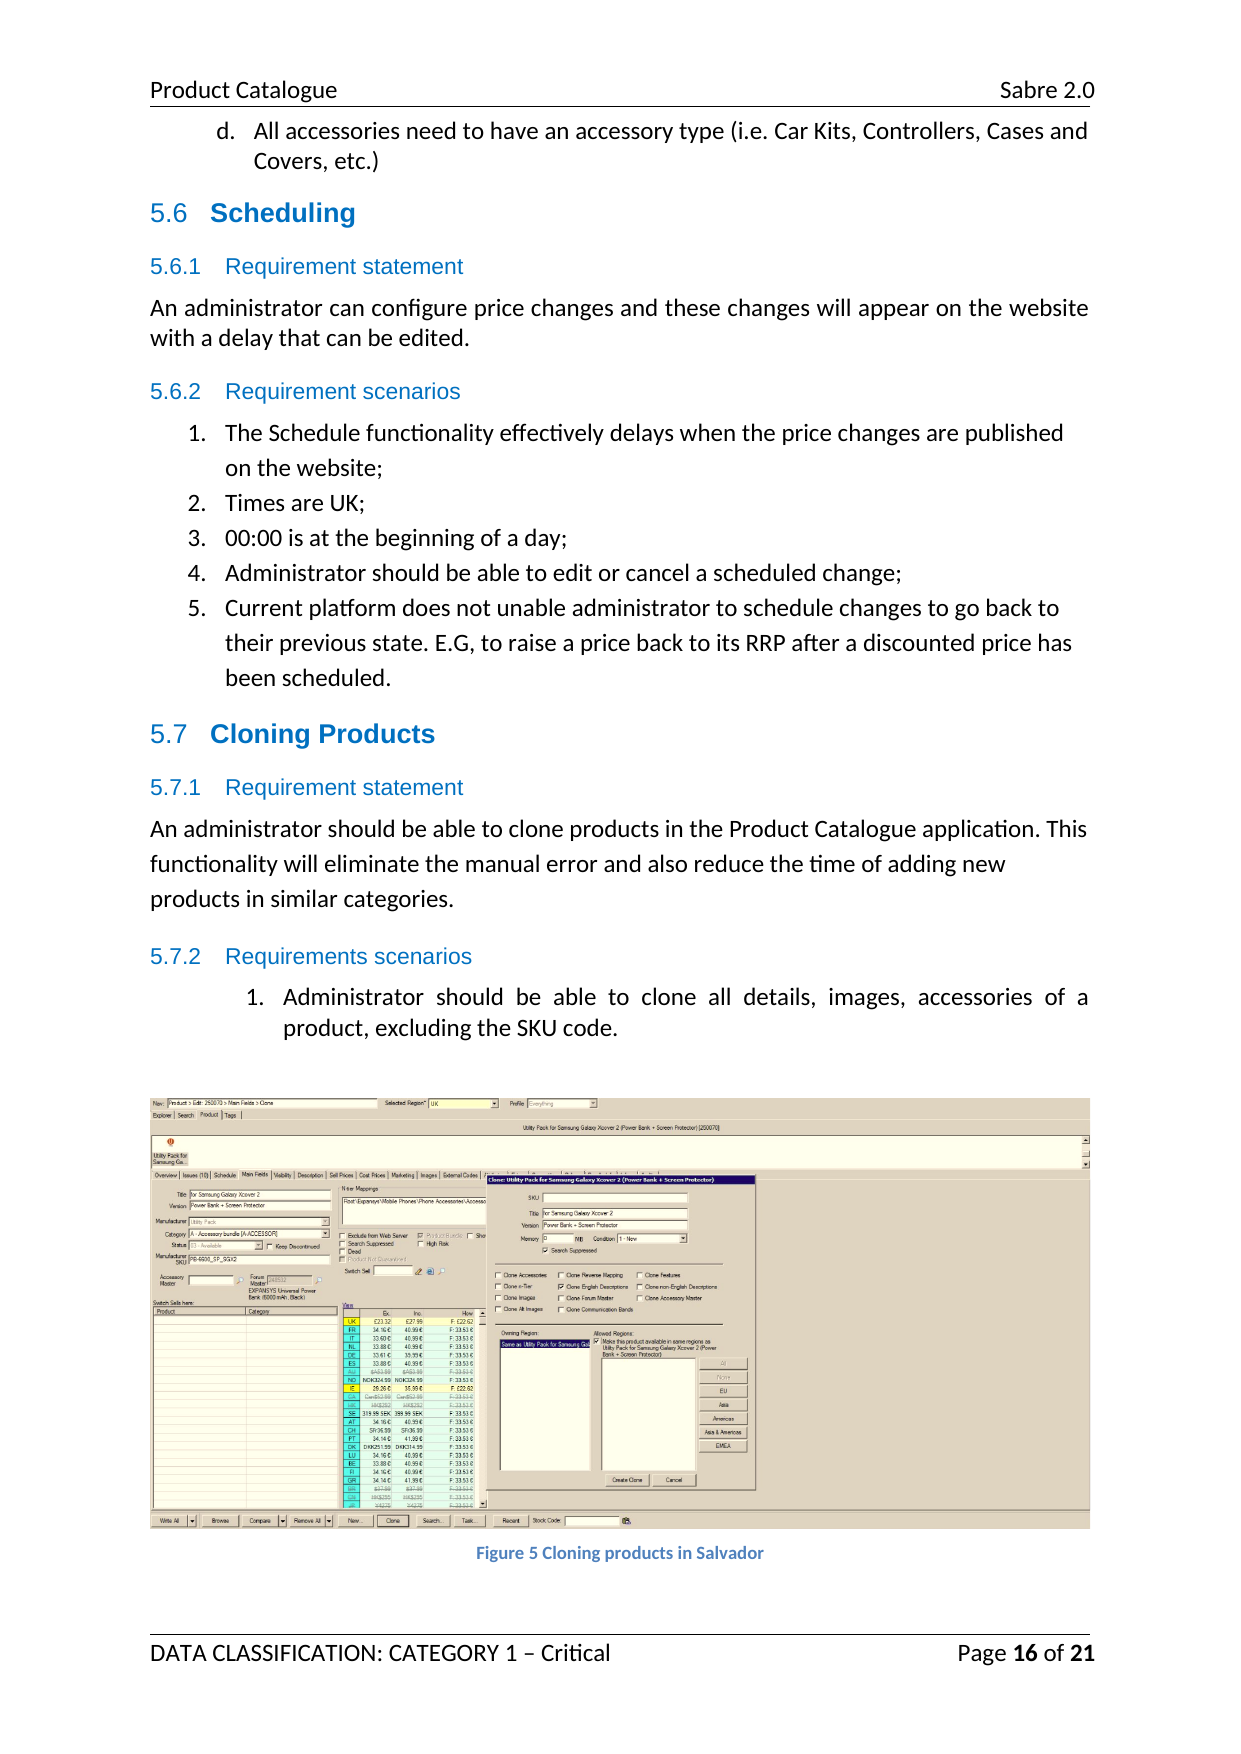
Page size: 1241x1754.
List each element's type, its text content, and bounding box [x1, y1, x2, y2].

subtitle Scheduling [150, 197, 1090, 228]
list Administrator should be able to edit or cancel a scheduled change; [187, 557, 1090, 587]
subtitle Requirement scenarios [150, 378, 1090, 404]
list 00:00 is at the beginning of a day; [187, 522, 1090, 552]
subtitle Requirements scenarios [150, 943, 1090, 969]
list The Schedule functionality effectively delays when the price changes are published on the website; [187, 417, 1090, 482]
subtitle Cloning Products [150, 718, 1090, 749]
subtitle Requirement statement [150, 774, 1090, 800]
picture [150, 1098, 1091, 1529]
text Figure 5 Cloning products in Salvador [150, 1541, 1090, 1564]
list All accessories need to have an accessory type (i.e. Car Kits, Controllers, Cases and Covers, etc.) [216, 115, 1090, 176]
text An administrator should be able to clone products in the Product Catalogue application. This functionality will eliminate the manual error and also reduce the time of adding new products in similar categories. [150, 813, 1090, 913]
list Times are UK; [187, 487, 1090, 517]
list Administrator should be able to clone all details, images, accessories of a product, excluding the SKU code. [245, 982, 1090, 1043]
subtitle Requirement statement [150, 253, 1090, 279]
list Current platform does not unable administrator to schedule changes to go back to their previous state. E.G, to raise a price back to its RRP after a discounted price has been scheduled. [187, 592, 1090, 692]
text An administrator can configure price changes and these changes will appear on the website with a delay that can be edited. [150, 292, 1090, 353]
